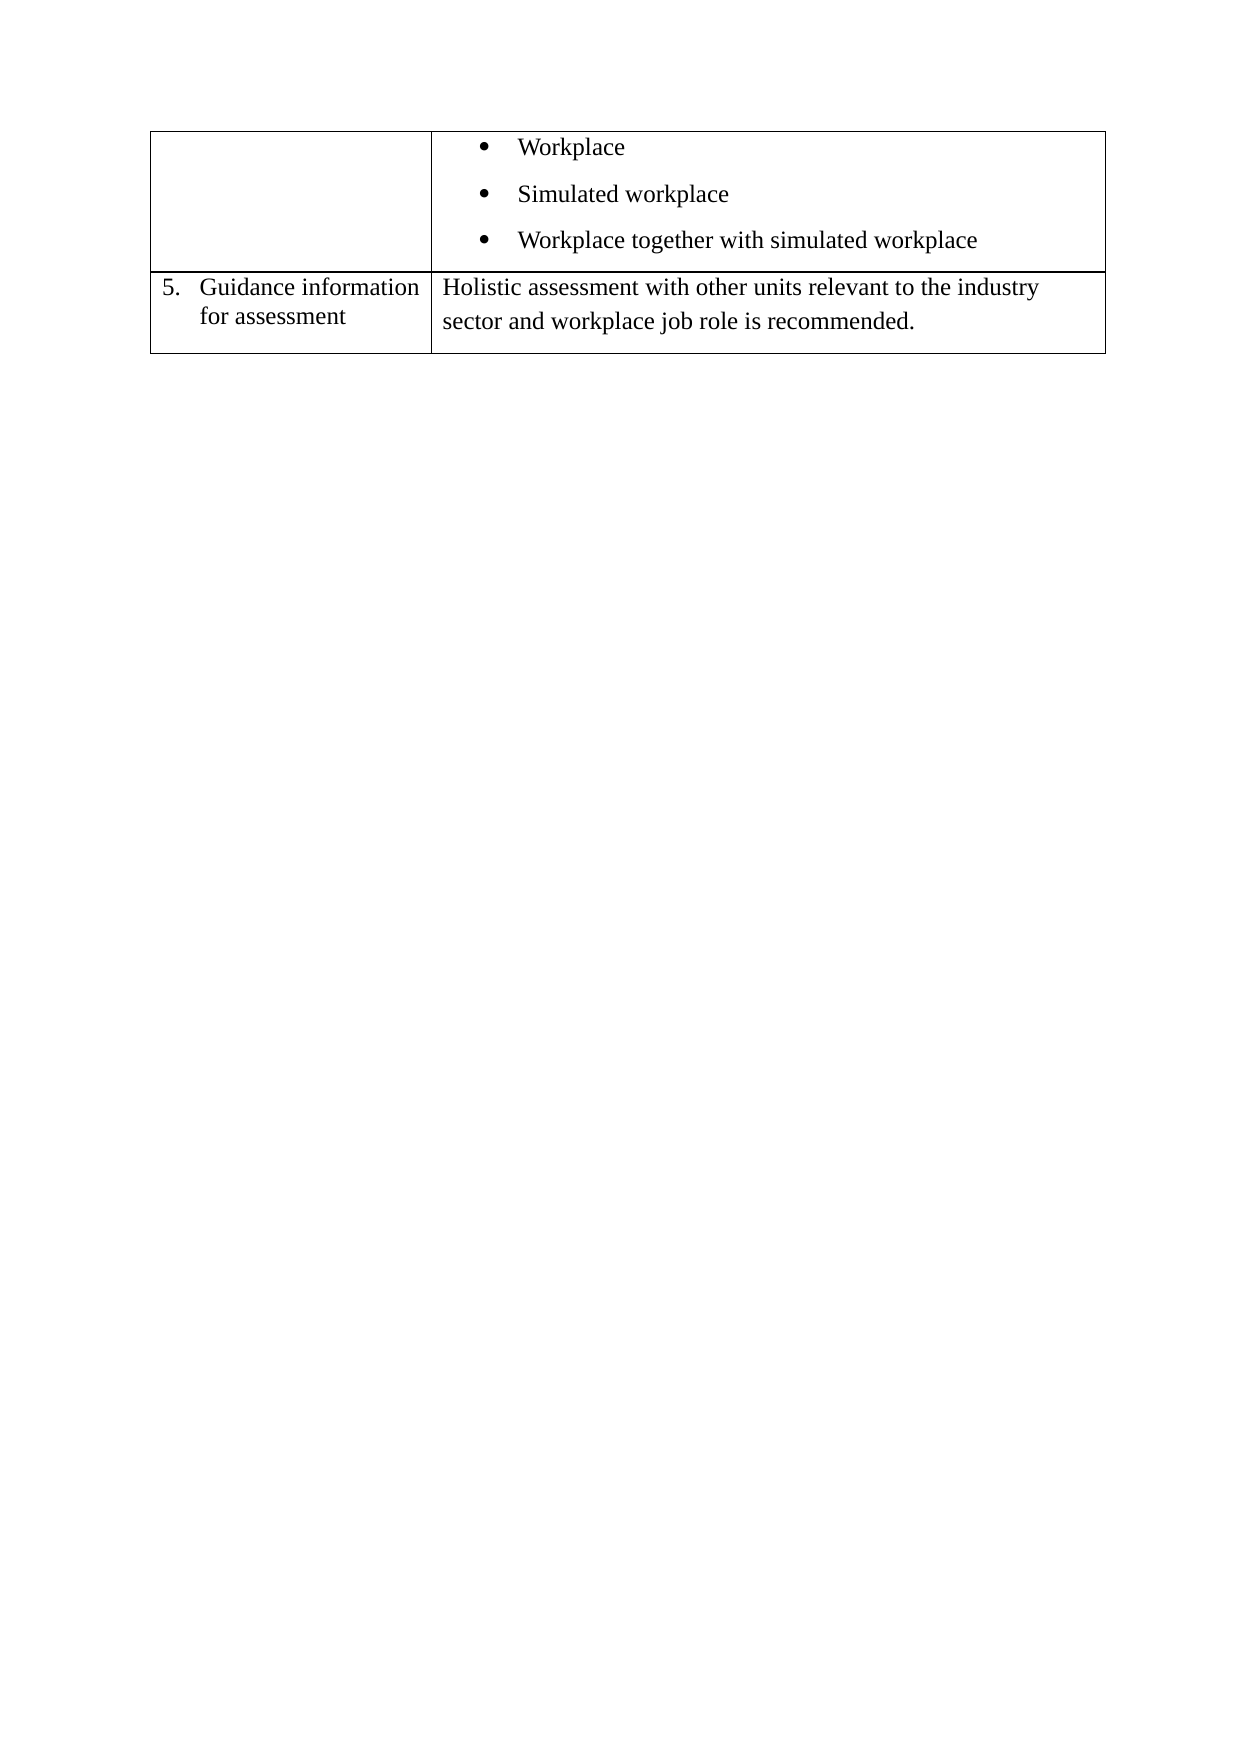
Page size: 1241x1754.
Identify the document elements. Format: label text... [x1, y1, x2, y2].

table_cell Holistic assessment with other units relevant to the industry sector and workplace job role is recommended. [432, 273, 1105, 353]
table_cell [151, 132, 431, 271]
table_cell Guidance information for assessment [151, 273, 431, 353]
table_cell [432, 132, 1105, 271]
